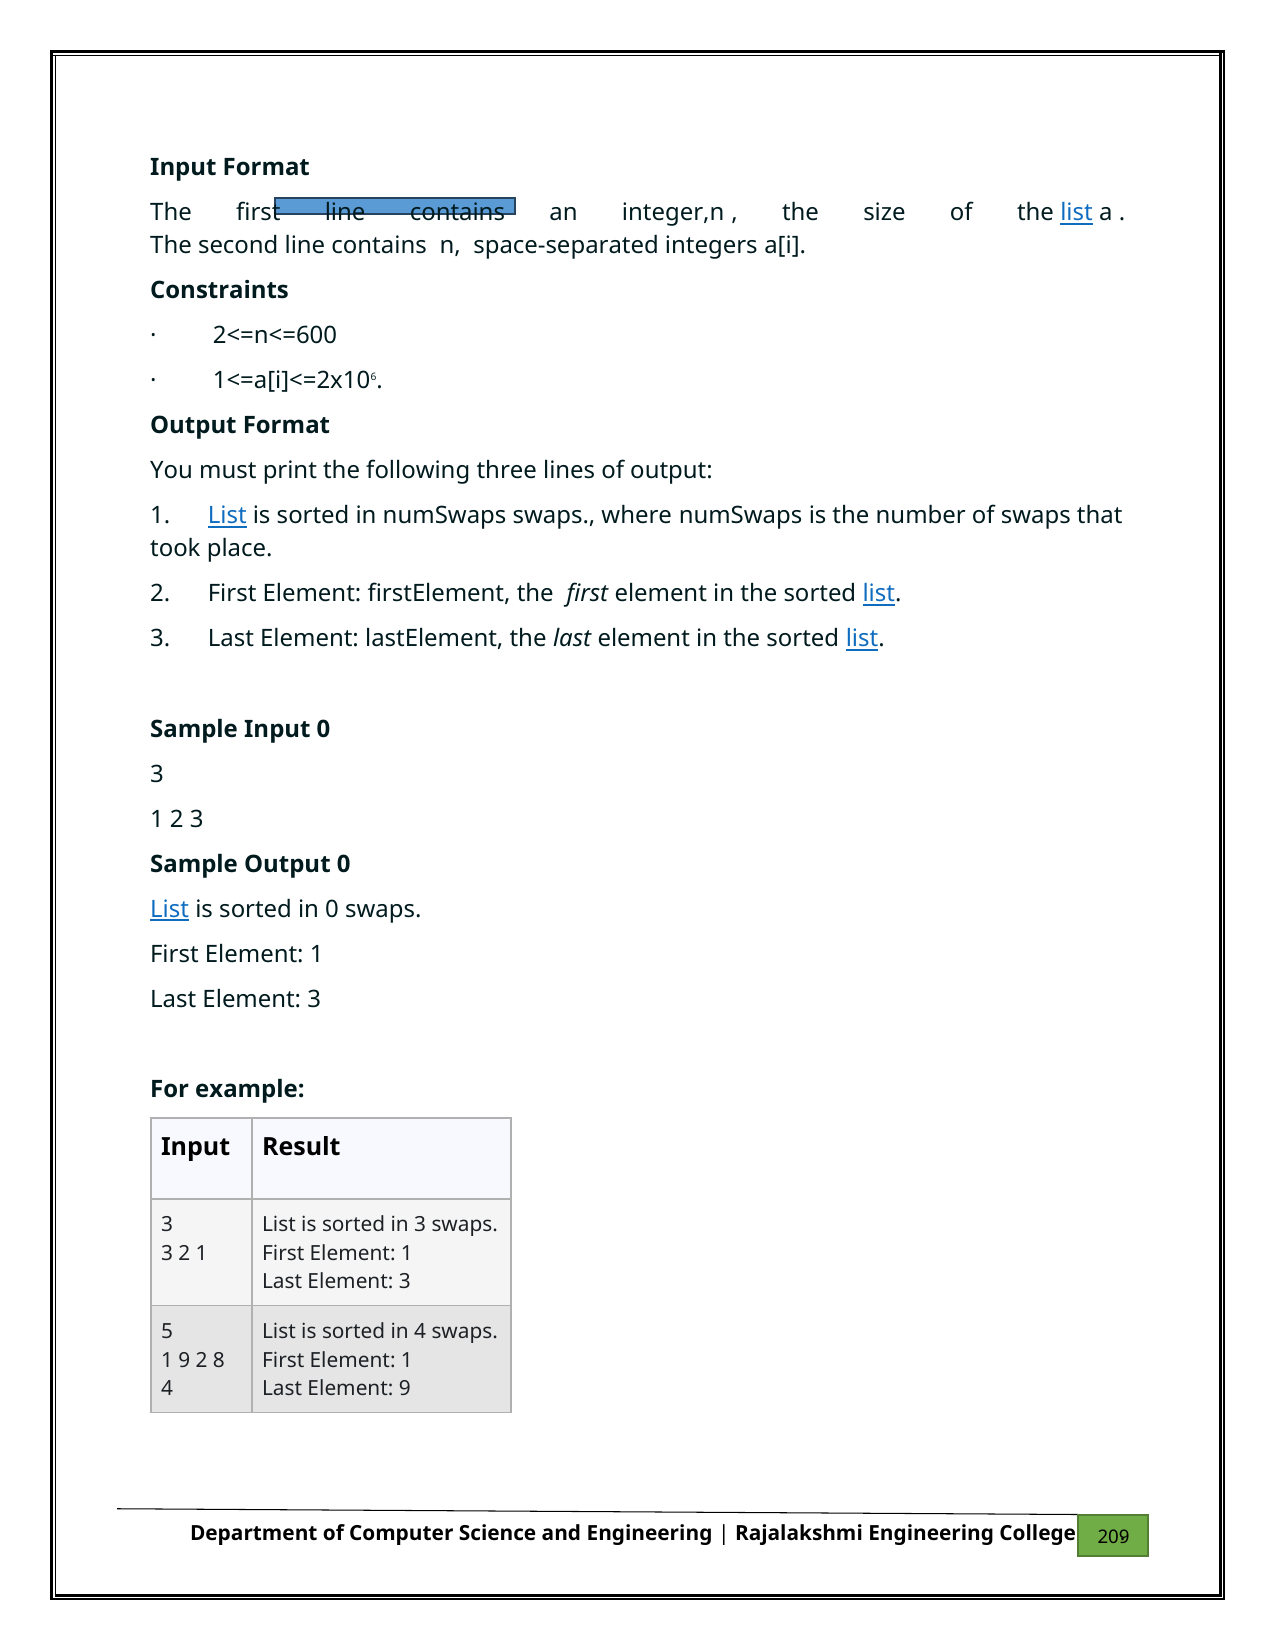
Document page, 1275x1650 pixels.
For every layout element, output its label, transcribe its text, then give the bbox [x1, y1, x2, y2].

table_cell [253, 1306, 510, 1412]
text First Element: 1 [150, 937, 1125, 969]
text Output Format [150, 408, 1125, 441]
text 1. List is sorted in numSwaps swaps., where numSwaps is the number of swaps that took place. [150, 498, 1125, 563]
text 2. First Element: firstElement, the first element in the sorted list. [150, 576, 1125, 609]
text 3 [150, 756, 1125, 789]
text Last Element: 3 [150, 982, 1125, 1014]
text You must print the following three lines of output: [150, 453, 1125, 486]
text · 2<=n<=600 [150, 318, 1125, 351]
text Sample Output 0 [150, 847, 1125, 879]
text Sample Input 0 [150, 711, 1125, 744]
text · 1<=a[i]<=2x106. [150, 363, 1125, 396]
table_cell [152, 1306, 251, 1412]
text 1 2 3 [150, 802, 1125, 834]
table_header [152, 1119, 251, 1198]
text The first line contains an integer,n , the size of the list a . The second line contains n, space-separated integers a[i]. [150, 195, 1125, 260]
text Constraints [150, 273, 1125, 305]
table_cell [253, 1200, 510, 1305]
text 3. Last Element: lastElement, the last element in the sorted list. [150, 621, 1125, 654]
text List is sorted in 0 swaps. [150, 892, 1125, 924]
text For example: [150, 1072, 1125, 1105]
text Input Format [150, 150, 1125, 183]
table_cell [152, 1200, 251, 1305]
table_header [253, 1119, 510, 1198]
